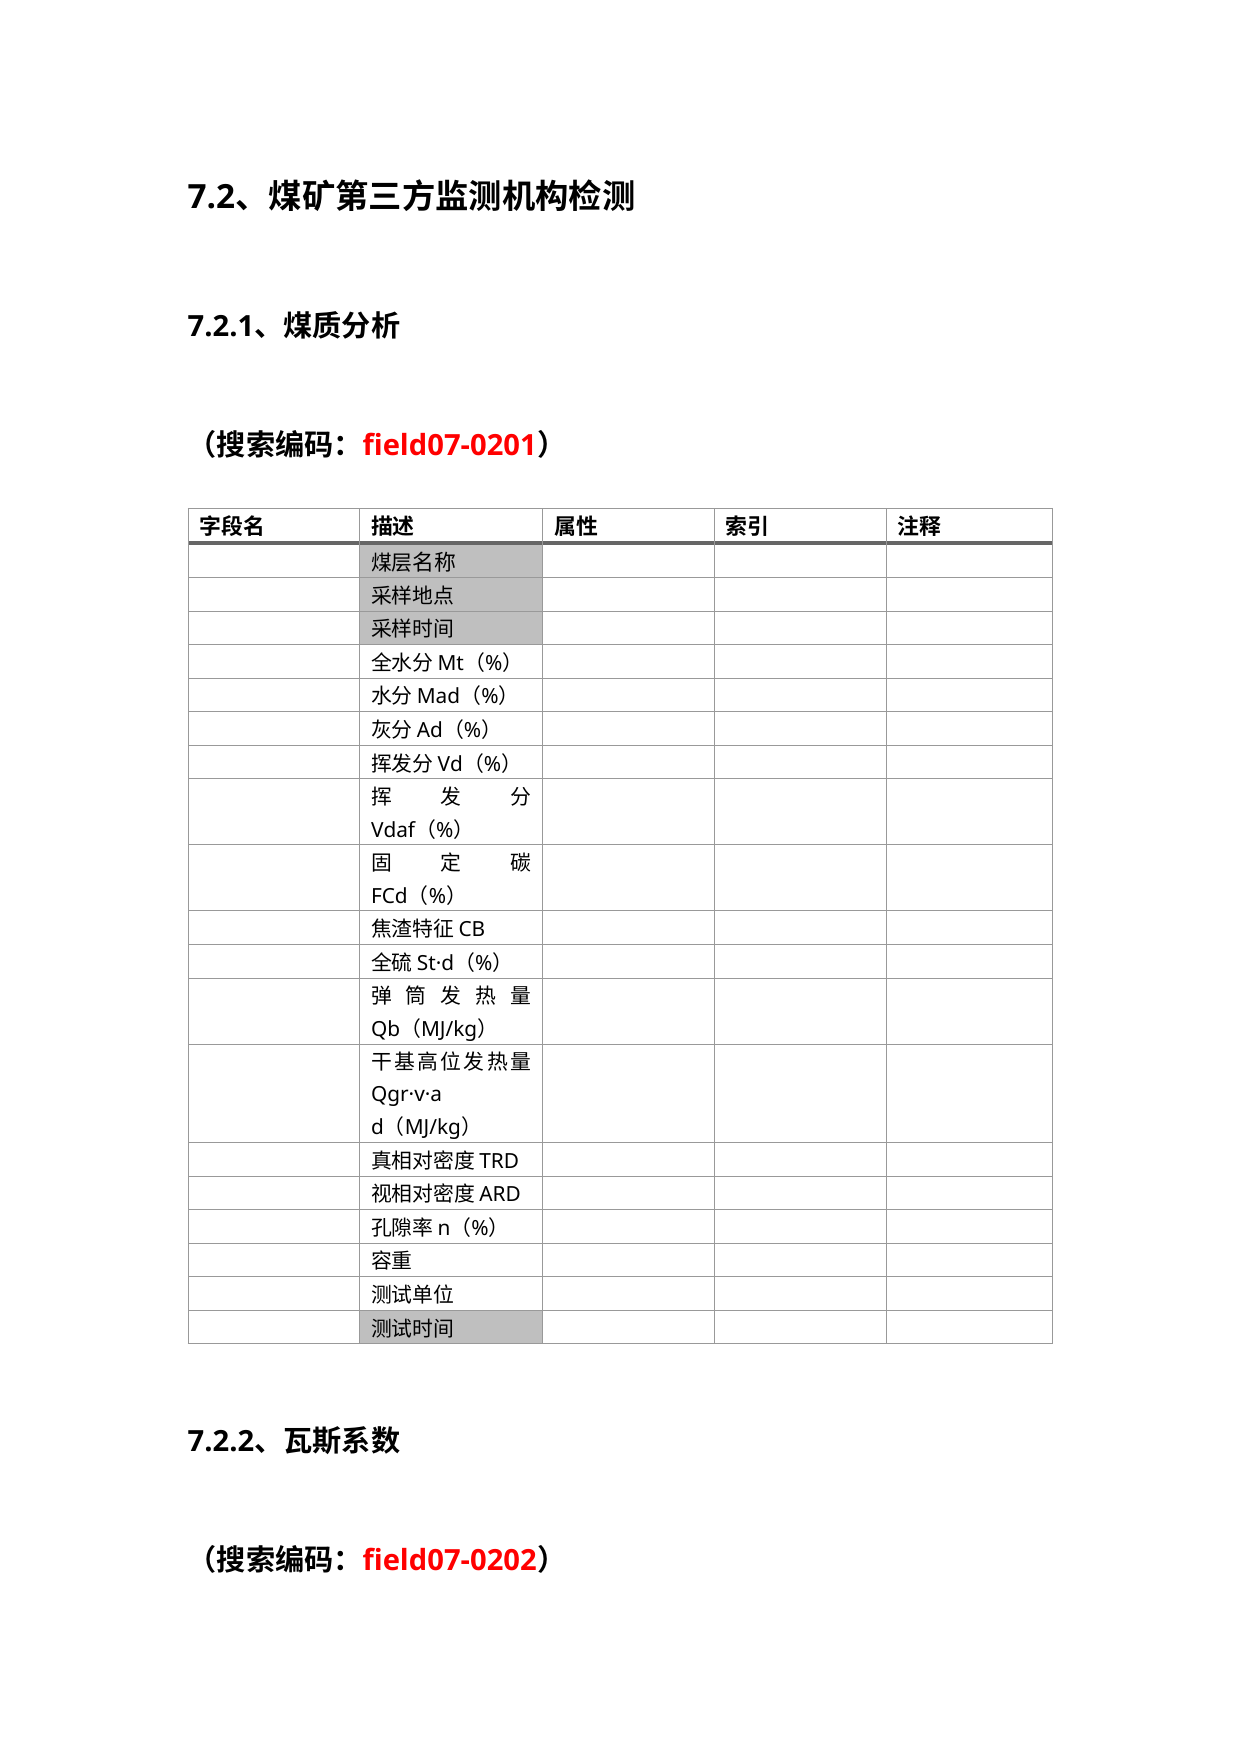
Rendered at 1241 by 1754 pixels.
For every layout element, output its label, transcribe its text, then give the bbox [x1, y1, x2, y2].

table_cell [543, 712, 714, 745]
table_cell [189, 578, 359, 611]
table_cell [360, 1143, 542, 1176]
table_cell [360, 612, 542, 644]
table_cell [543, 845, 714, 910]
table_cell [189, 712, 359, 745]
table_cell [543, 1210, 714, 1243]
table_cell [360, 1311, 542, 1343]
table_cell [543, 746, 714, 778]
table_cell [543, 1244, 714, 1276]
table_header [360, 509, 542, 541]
subtitle 7.2、煤矿第三方监测机构检测 [187, 162, 1053, 227]
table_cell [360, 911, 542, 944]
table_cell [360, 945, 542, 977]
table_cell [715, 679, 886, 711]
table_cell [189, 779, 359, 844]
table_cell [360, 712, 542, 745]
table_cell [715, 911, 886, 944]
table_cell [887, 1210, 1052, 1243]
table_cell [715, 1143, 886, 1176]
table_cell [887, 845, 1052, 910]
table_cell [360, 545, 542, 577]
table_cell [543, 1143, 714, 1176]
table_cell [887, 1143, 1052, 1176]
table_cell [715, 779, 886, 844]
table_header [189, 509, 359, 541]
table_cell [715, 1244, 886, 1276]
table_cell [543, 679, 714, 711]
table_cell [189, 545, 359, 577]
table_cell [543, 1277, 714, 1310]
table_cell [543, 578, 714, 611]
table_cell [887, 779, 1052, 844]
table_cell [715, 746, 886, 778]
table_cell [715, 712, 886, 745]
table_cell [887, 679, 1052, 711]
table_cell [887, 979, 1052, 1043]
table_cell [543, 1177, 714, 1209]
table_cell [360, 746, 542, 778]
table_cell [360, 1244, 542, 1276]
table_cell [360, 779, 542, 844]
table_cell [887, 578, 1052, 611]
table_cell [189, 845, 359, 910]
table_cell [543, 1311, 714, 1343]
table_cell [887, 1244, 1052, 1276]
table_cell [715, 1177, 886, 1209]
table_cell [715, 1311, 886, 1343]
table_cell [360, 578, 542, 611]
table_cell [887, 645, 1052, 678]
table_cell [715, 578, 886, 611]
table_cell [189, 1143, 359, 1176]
text （搜索编码：field07-0201） [187, 410, 1053, 475]
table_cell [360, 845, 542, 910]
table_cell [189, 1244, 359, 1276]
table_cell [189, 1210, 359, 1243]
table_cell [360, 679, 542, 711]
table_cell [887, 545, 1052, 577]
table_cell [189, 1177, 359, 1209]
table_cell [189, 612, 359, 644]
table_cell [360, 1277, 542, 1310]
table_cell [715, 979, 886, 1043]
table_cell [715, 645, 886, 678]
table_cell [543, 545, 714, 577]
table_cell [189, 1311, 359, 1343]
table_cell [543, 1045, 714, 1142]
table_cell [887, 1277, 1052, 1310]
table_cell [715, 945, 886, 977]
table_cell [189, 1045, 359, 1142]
subtitle 7.2.2、瓦斯系数 [187, 1406, 1053, 1471]
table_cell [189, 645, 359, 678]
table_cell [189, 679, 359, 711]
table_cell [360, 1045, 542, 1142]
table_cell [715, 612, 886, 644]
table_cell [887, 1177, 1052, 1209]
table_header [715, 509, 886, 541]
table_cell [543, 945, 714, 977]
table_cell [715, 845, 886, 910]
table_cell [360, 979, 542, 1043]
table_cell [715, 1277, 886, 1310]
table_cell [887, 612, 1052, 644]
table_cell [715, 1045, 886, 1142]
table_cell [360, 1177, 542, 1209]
text （搜索编码：field07-0202） [187, 1525, 1053, 1590]
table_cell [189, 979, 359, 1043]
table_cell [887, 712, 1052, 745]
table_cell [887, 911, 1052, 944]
subtitle 7.2.1、煤质分析 [187, 291, 1053, 356]
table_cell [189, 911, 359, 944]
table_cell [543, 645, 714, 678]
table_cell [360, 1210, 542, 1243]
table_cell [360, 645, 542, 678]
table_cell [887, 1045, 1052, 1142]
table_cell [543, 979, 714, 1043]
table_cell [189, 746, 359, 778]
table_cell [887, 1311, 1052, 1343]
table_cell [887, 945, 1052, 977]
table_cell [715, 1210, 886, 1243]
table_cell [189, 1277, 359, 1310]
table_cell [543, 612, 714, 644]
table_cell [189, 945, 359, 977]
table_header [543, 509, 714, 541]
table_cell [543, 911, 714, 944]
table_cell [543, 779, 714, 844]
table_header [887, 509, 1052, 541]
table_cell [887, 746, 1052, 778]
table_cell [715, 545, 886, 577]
